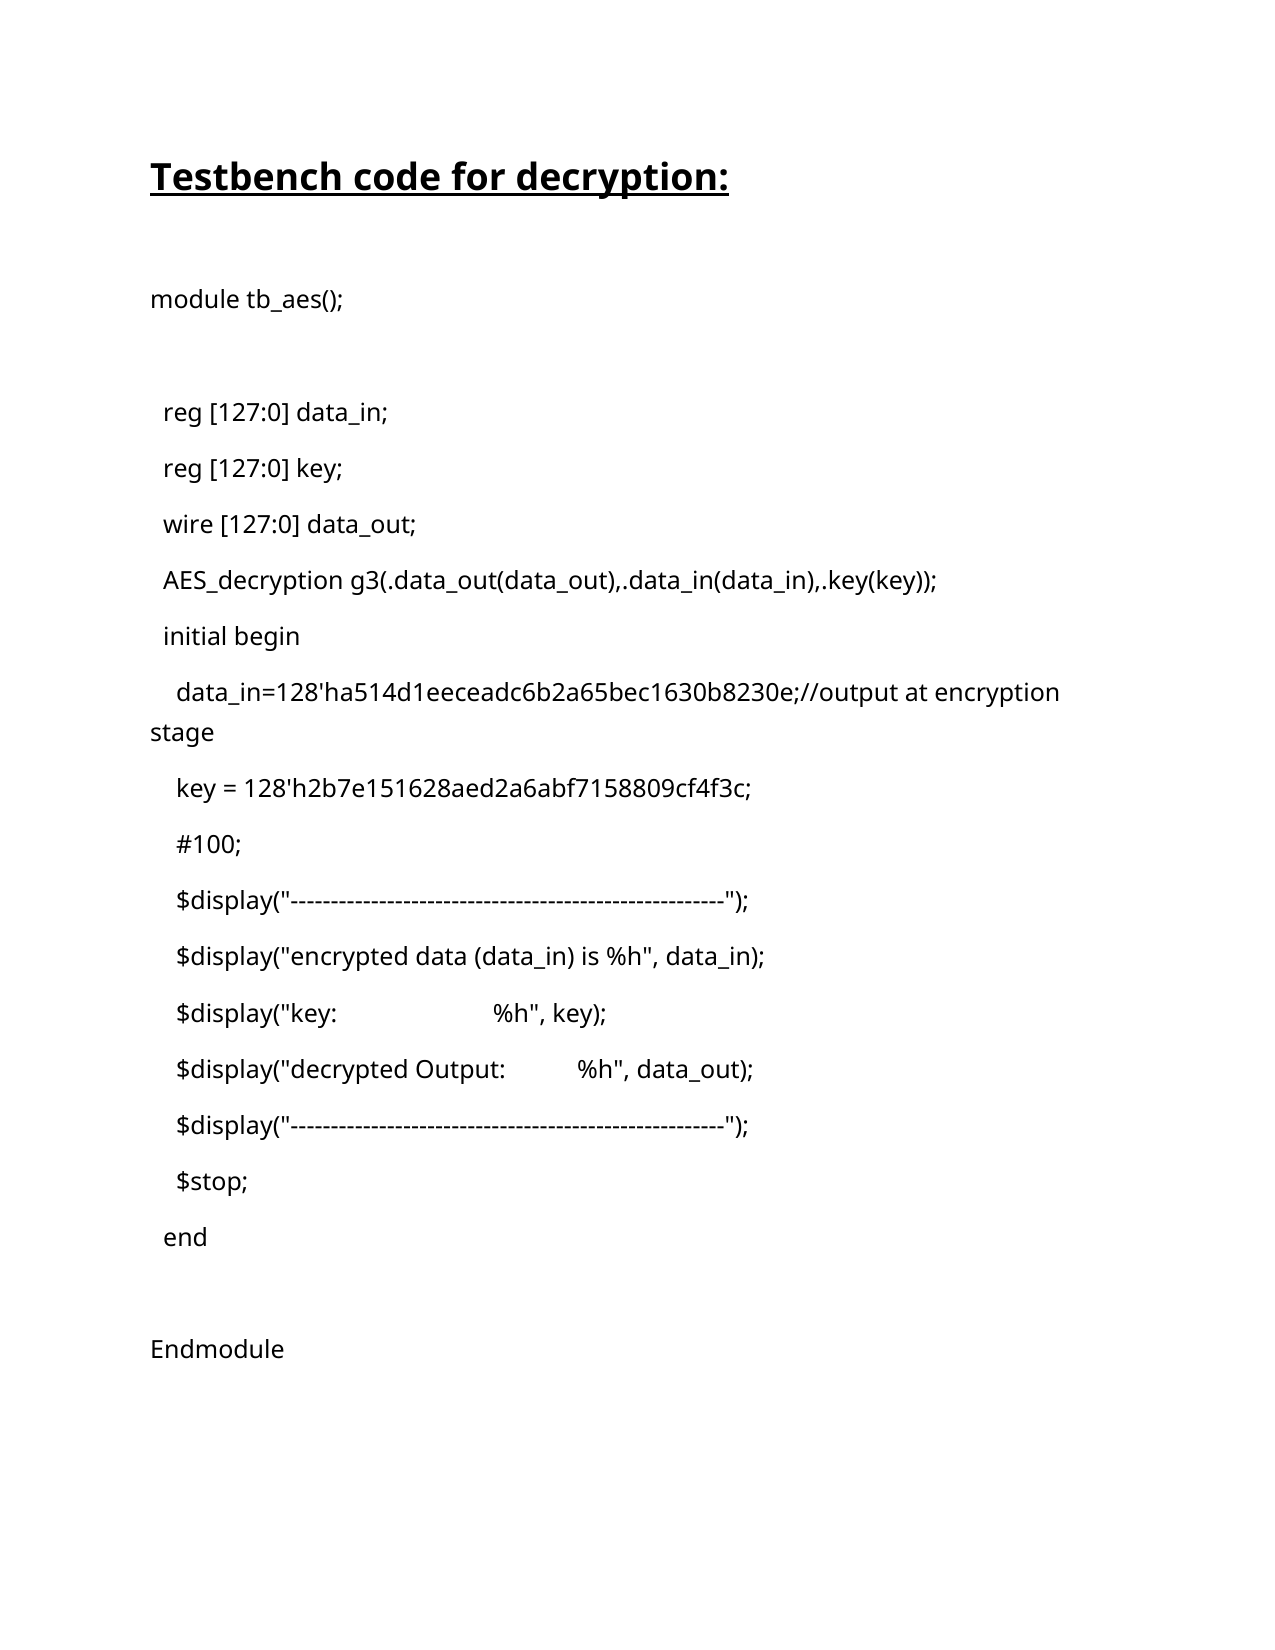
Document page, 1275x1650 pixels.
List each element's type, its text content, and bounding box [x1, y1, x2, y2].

text $display("decrypted Output: %h", data_out); [150, 1051, 1125, 1085]
text initial begin [150, 619, 1125, 653]
text Testbench code for decryption: [150, 150, 1125, 201]
text wire [127:0] data_out; [150, 507, 1125, 541]
text $display("encrypted data (data_in) is %h", data_in); [150, 939, 1125, 973]
text #100; [150, 827, 1125, 861]
text $display("------------------------------------------------------"); [150, 883, 1125, 917]
text data_in=128'ha514d1eeceadc6b2a65bec1630b8230e;//output at encryption stage [150, 675, 1125, 748]
text key = 128'h2b7e151628aed2a6abf7158809cf4f3c; [150, 771, 1125, 805]
text AES_decryption g3(.data_out(data_out),.data_in(data_in),.key(key)); [150, 563, 1125, 597]
text module tb_aes(); [150, 282, 1125, 316]
text end [150, 1220, 1125, 1254]
text $display("------------------------------------------------------"); [150, 1107, 1125, 1142]
text reg [127:0] data_in; [150, 394, 1125, 428]
text $stop; [150, 1164, 1125, 1198]
text Endmodule [150, 1332, 1125, 1366]
text $display("key: %h", key); [150, 995, 1125, 1029]
text reg [127:0] key; [150, 450, 1125, 484]
